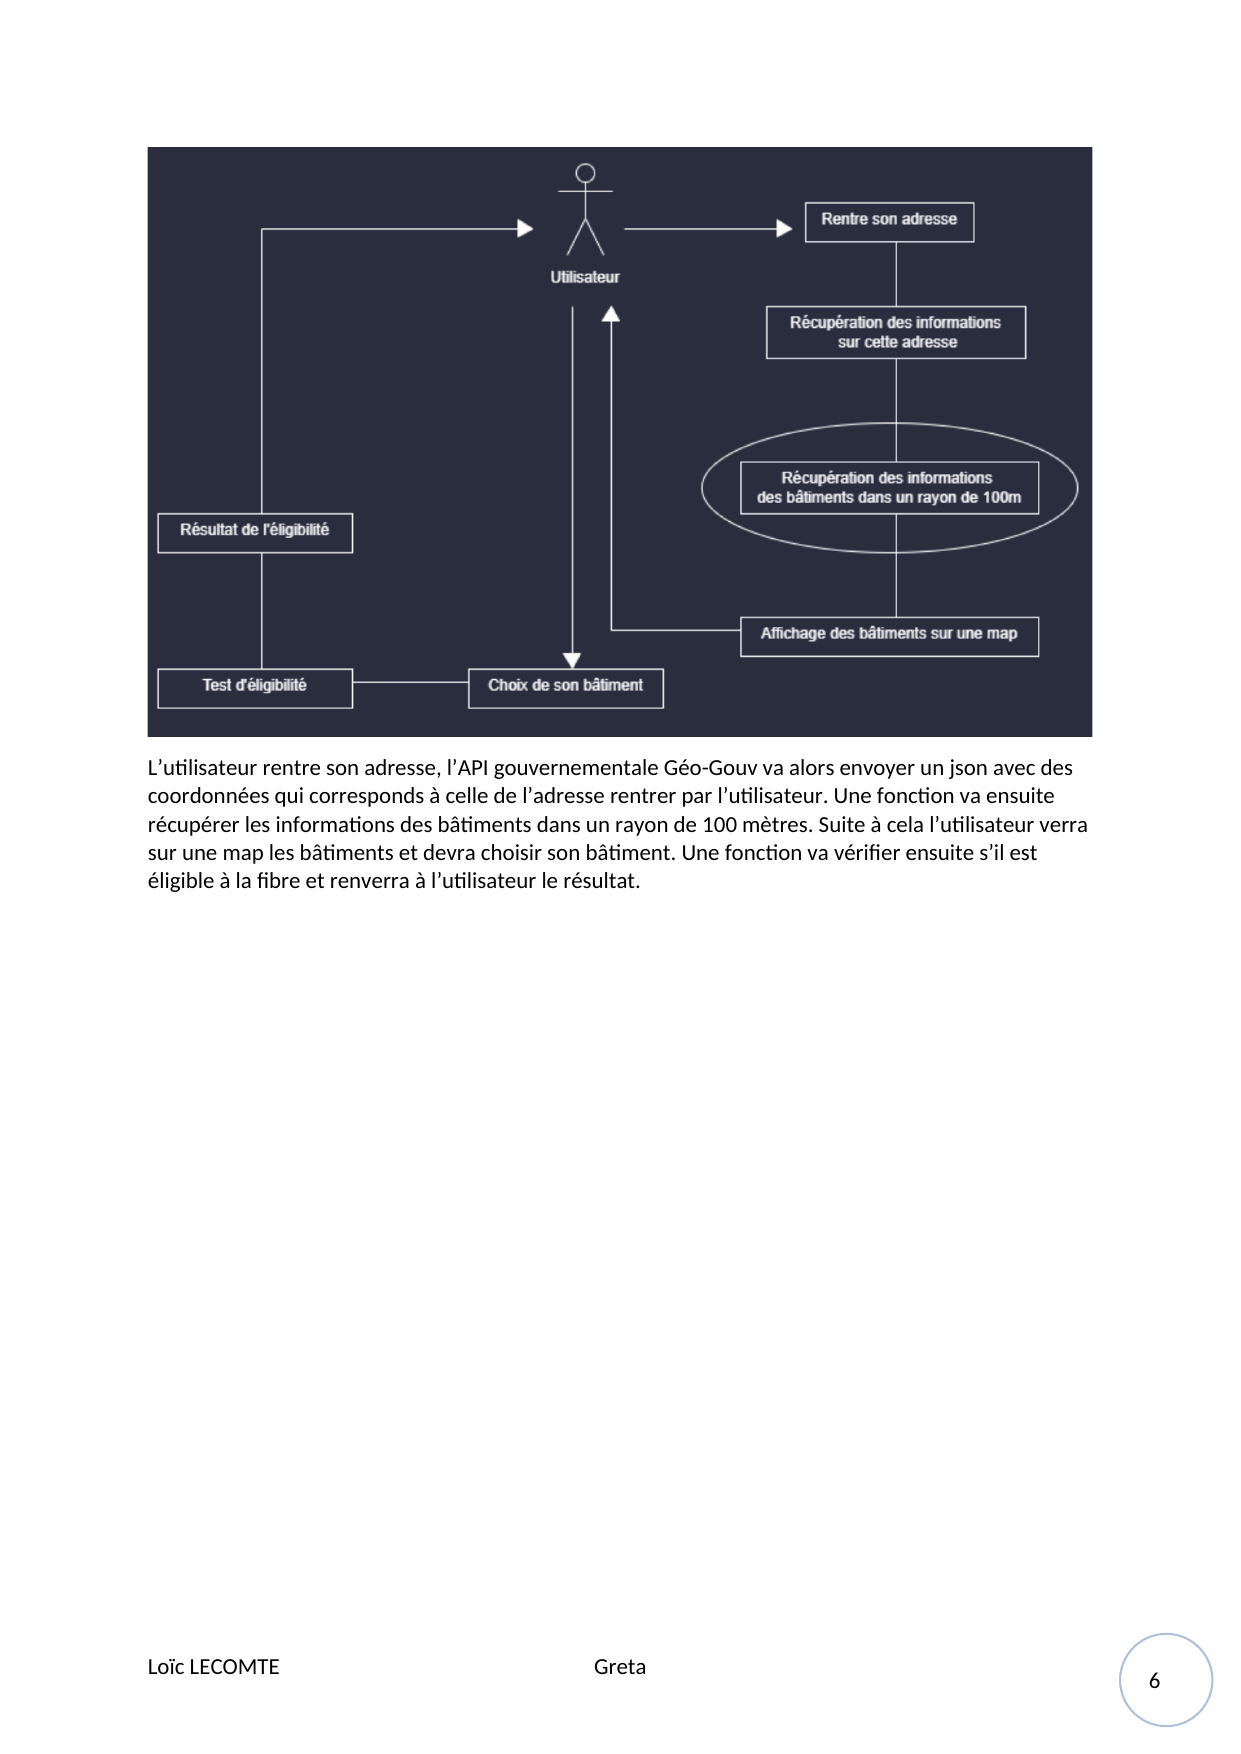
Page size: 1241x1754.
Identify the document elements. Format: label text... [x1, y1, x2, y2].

picture [147, 147, 1093, 737]
text L’utilisateur rentre son adresse, l’API gouvernementale Géo-Gouv va alors envoyer un json avec des coordonnées qui corresponds à celle de l’adresse rentrer par l’utilisateur. Une fonction va ensuite récupérer les informations des bâtiments dans un rayon de 100 mètres. Suite à cela l’utilisateur verra sur une map les bâtiments et devra choisir son bâtiment. Une fonction va vérifier ensuite s’il est éligible à la fibre et renverra à l’utilisateur le résultat. [148, 753, 1093, 894]
